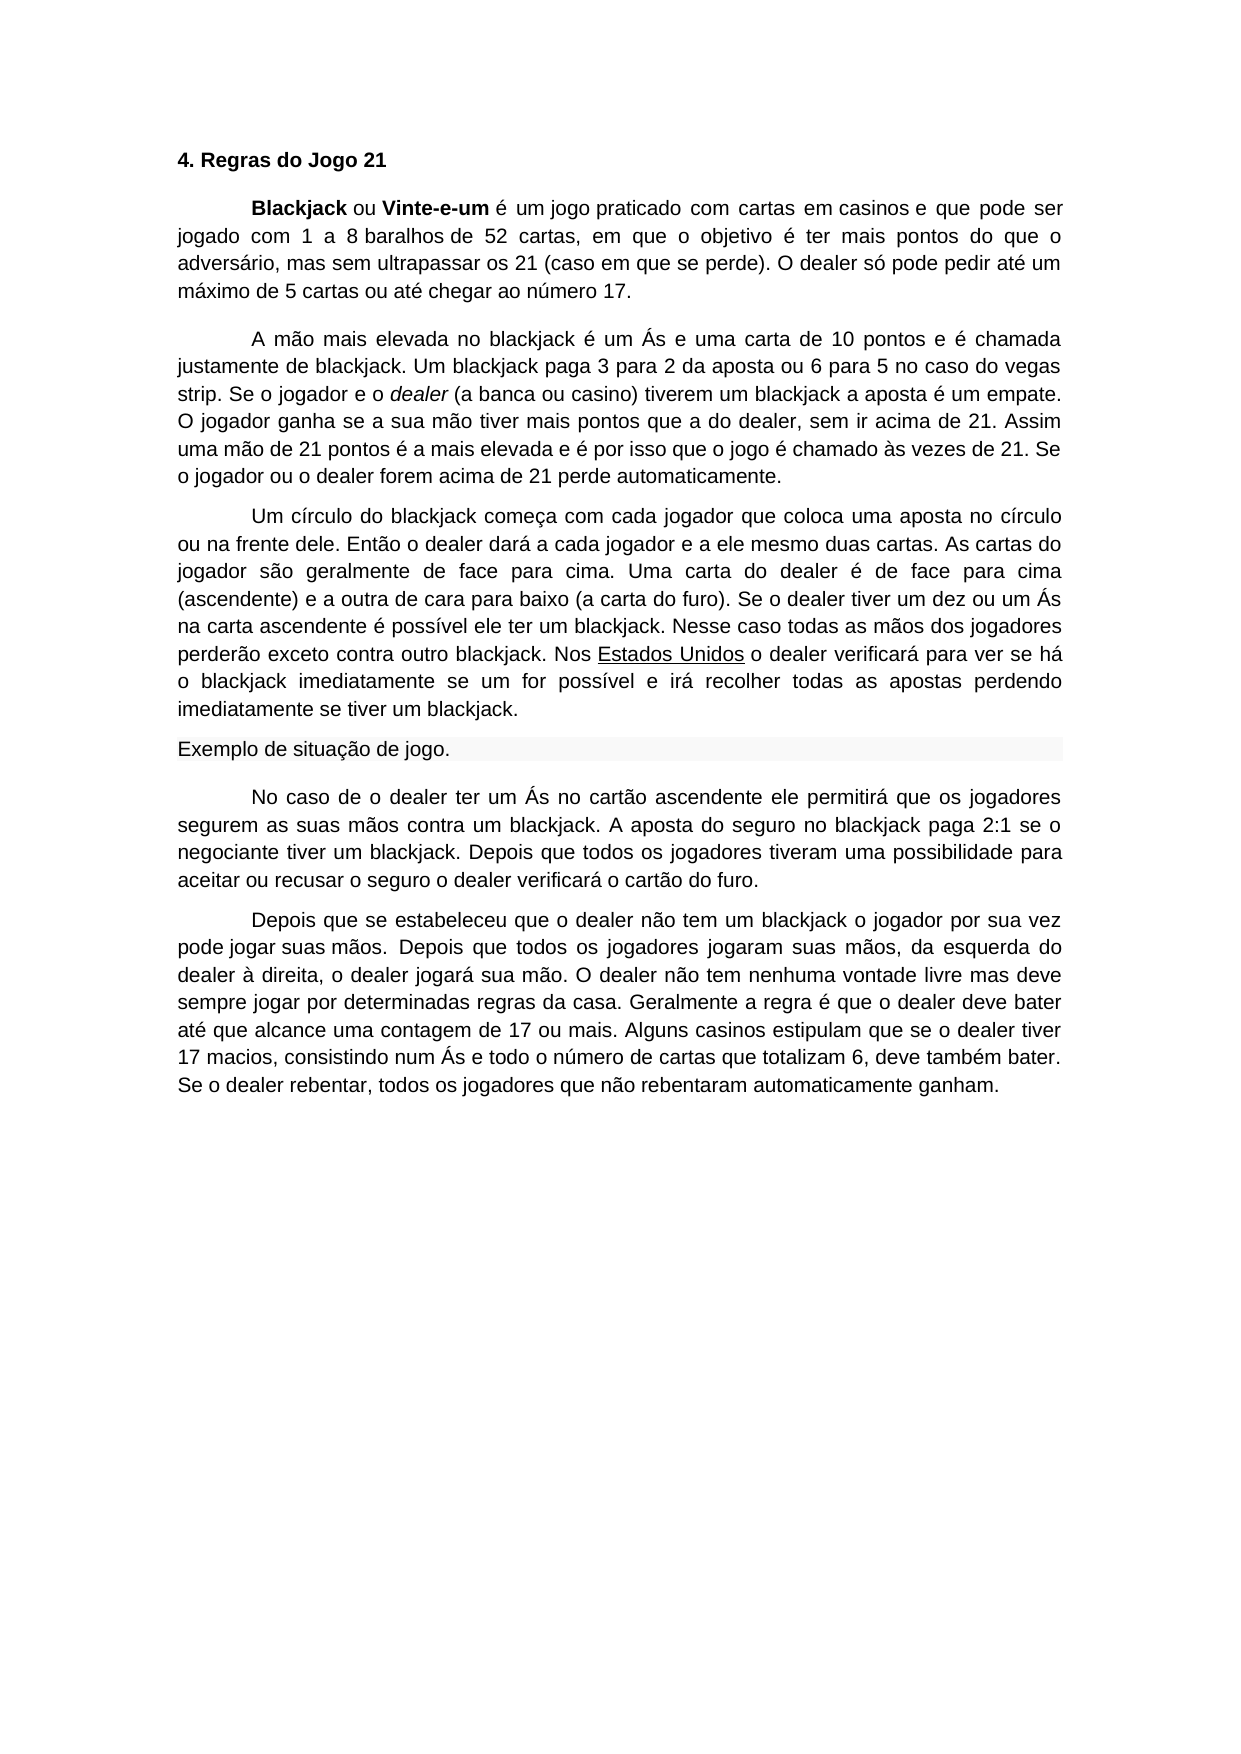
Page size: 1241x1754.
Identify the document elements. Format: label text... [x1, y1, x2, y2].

text Depois que se estabeleceu que o dealer não tem um blackjack o jogador por sua vez pode jogar suas mãos. Depois que todos os jogadores jogaram suas mãos, da esquerda do dealer à direita, o dealer jogará sua mão. O dealer não tem nenhuma vontade livre mas deve sempre jogar por determinadas regras da casa. Geralmente a regra é que o dealer deve bater até que alcance uma contagem de 17 ou mais. Alguns casinos estipulam que se o dealer tiver 17 macios, consistindo num Ás e todo o número de cartas que totalizam 6, deve também bater. Se o dealer rebentar, todos os jogadores que não rebentaram automaticamente ganham. [177, 908, 1063, 1097]
text Blackjack ou Vinte-e-um é um jogo praticado com cartas em casinos e que pode ser jogado com 1 a 8 baralhos de 52 cartas, em que o objetivo é ter mais pontos do que o adversário, mas sem ultrapassar os 21 (caso em que se perde). O dealer só pode pedir até um máximo de 5 cartas ou até chegar ao número 17. [177, 196, 1063, 251]
text Um círculo do blackjack começa com cada jogador que coloca uma aposta no círculo ou na frente dele. Então o dealer dará a cada jogador e a ele mesmo duas cartas. As cartas do jogador são geralmente de face para cima. Uma carta do dealer é de face para cima (ascendente) e a outra de cara para baixo (a carta do furo). Se o dealer tiver um dez ou um Ás na carta ascendente é possível ele ter um blackjack. Nesse caso todas as mãos dos jogadores perderão exceto contra outro blackjack. Nos Estados Unidos o dealer verificará para ver se há o blackjack imediatamente se um for possível e irá recolher todas as apostas perdendo imediatamente se tiver um blackjack. [177, 504, 1063, 721]
text 4. Regras do Jogo 21 [177, 148, 1063, 172]
text A mão mais elevada no blackjack é um Ás e uma carta de 10 pontos e é chamada justamente de blackjack. Um blackjack paga 3 para 2 da aposta ou 6 para 5 no caso do vegas strip. Se o jogador e o dealer (a banca ou casino) tiverem um blackjack a aposta é um empate. O jogador ganha se a sua mão tiver mais pontos que a do dealer, sem ir acima de 21. Assim uma mão de 21 pontos é a mais elevada e é por isso que o jogo é chamado às vezes de 21. Se o jogador ou o dealer forem acima de 21 perde automaticamente. [177, 327, 1063, 488]
text No caso de o dealer ter um Ás no cartão ascendente ele permitirá que os jogadores segurem as suas mãos contra um blackjack. A aposta do seguro no blackjack paga 2:1 se o negociante tiver um blackjack. Depois que todos os jogadores tiveram uma possibilidade para aceitar ou recusar o seguro o dealer verificará o cartão do furo. [177, 785, 1063, 892]
text Blackjack ou Vinte-e-um é um jogo praticado com cartas em casinos e que pode ser jogado com 1 a 8 baralhos de 52 cartas, em que o objetivo é ter mais pontos do que o adversário, mas sem ultrapassar os 21 (caso em que se perde). O dealer só pode pedir até um máximo de 5 cartas ou até chegar ao número 17. [177, 275, 1063, 302]
text Exemplo de situação de jogo. [177, 737, 1063, 761]
